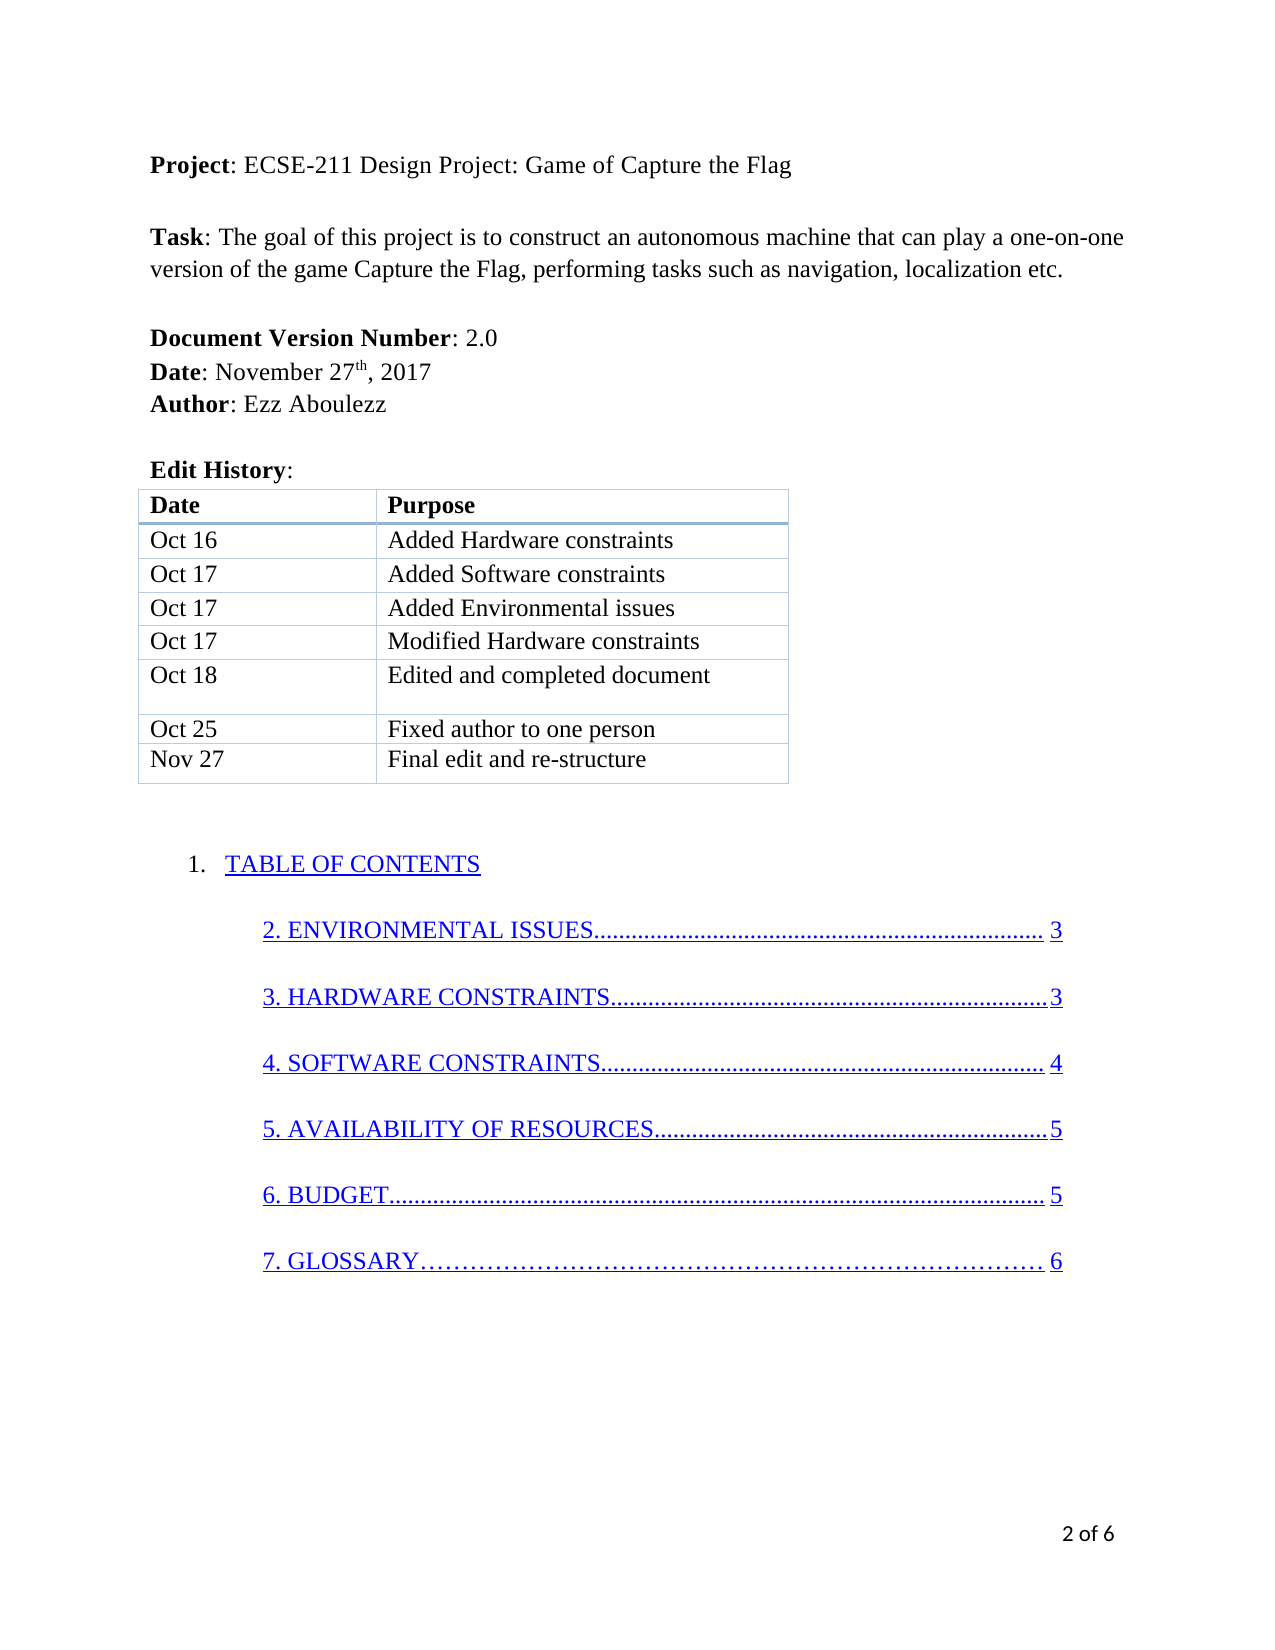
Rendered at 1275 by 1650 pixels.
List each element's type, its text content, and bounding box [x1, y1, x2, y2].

text 4. SOFTWARE CONSTRAINTS....................................................................... 4 [187, 1048, 1125, 1076]
table_cell Modified Hardware constraints [377, 626, 788, 659]
text Project: ECSE-211 Design Project: Game of Capture the Flag [150, 150, 1125, 179]
text Task: The goal of this project is to construct an autonomous machine that can play a one-on-one version of the game Capture the Flag, performing tasks such as navigation, localization etc. [150, 222, 1125, 283]
text Date: November 27th, 2017 [150, 357, 1125, 385]
text 3. HARDWARE CONSTRAINTS...................................................................... 3 [187, 982, 1125, 1010]
table_cell Edited and completed document [377, 660, 788, 713]
table_cell Oct 17 [139, 559, 376, 592]
table_cell Fixed author to one person [377, 715, 788, 743]
text 7. GLOSSARY………………………………………………………………… 6 [262, 1246, 1125, 1274]
table_cell Oct 18 [139, 660, 376, 713]
table_cell Oct 16 [139, 525, 376, 558]
table_cell Added Hardware constraints [377, 525, 788, 558]
text Edit History: [150, 456, 1125, 484]
text Author: Ezz Aboulezz [150, 389, 1125, 418]
table_cell Final edit and re-structure [377, 744, 788, 782]
text 5. AVAILABILITY OF RESOURCES............................................................... 5 [187, 1114, 1125, 1142]
table_header Purpose [377, 490, 788, 522]
table_cell Oct 17 [139, 626, 376, 659]
table_cell Added Environmental issues [377, 593, 788, 625]
table_cell Added Software constraints [377, 559, 788, 592]
table_header Date [139, 490, 376, 522]
table_cell Oct 25 [139, 715, 376, 743]
text Document Version Number: 2.0 [150, 323, 1125, 352]
text 2. ENVIRONMENTAL ISSUES........................................................................ 3 [187, 916, 1125, 944]
table_cell Oct 17 [139, 593, 376, 625]
text 1. TABLE OF CONTENTS [187, 849, 1125, 878]
text 6. BUDGET......................................................................................................... 5 [187, 1180, 1125, 1208]
table_cell Nov 27 [139, 744, 376, 782]
